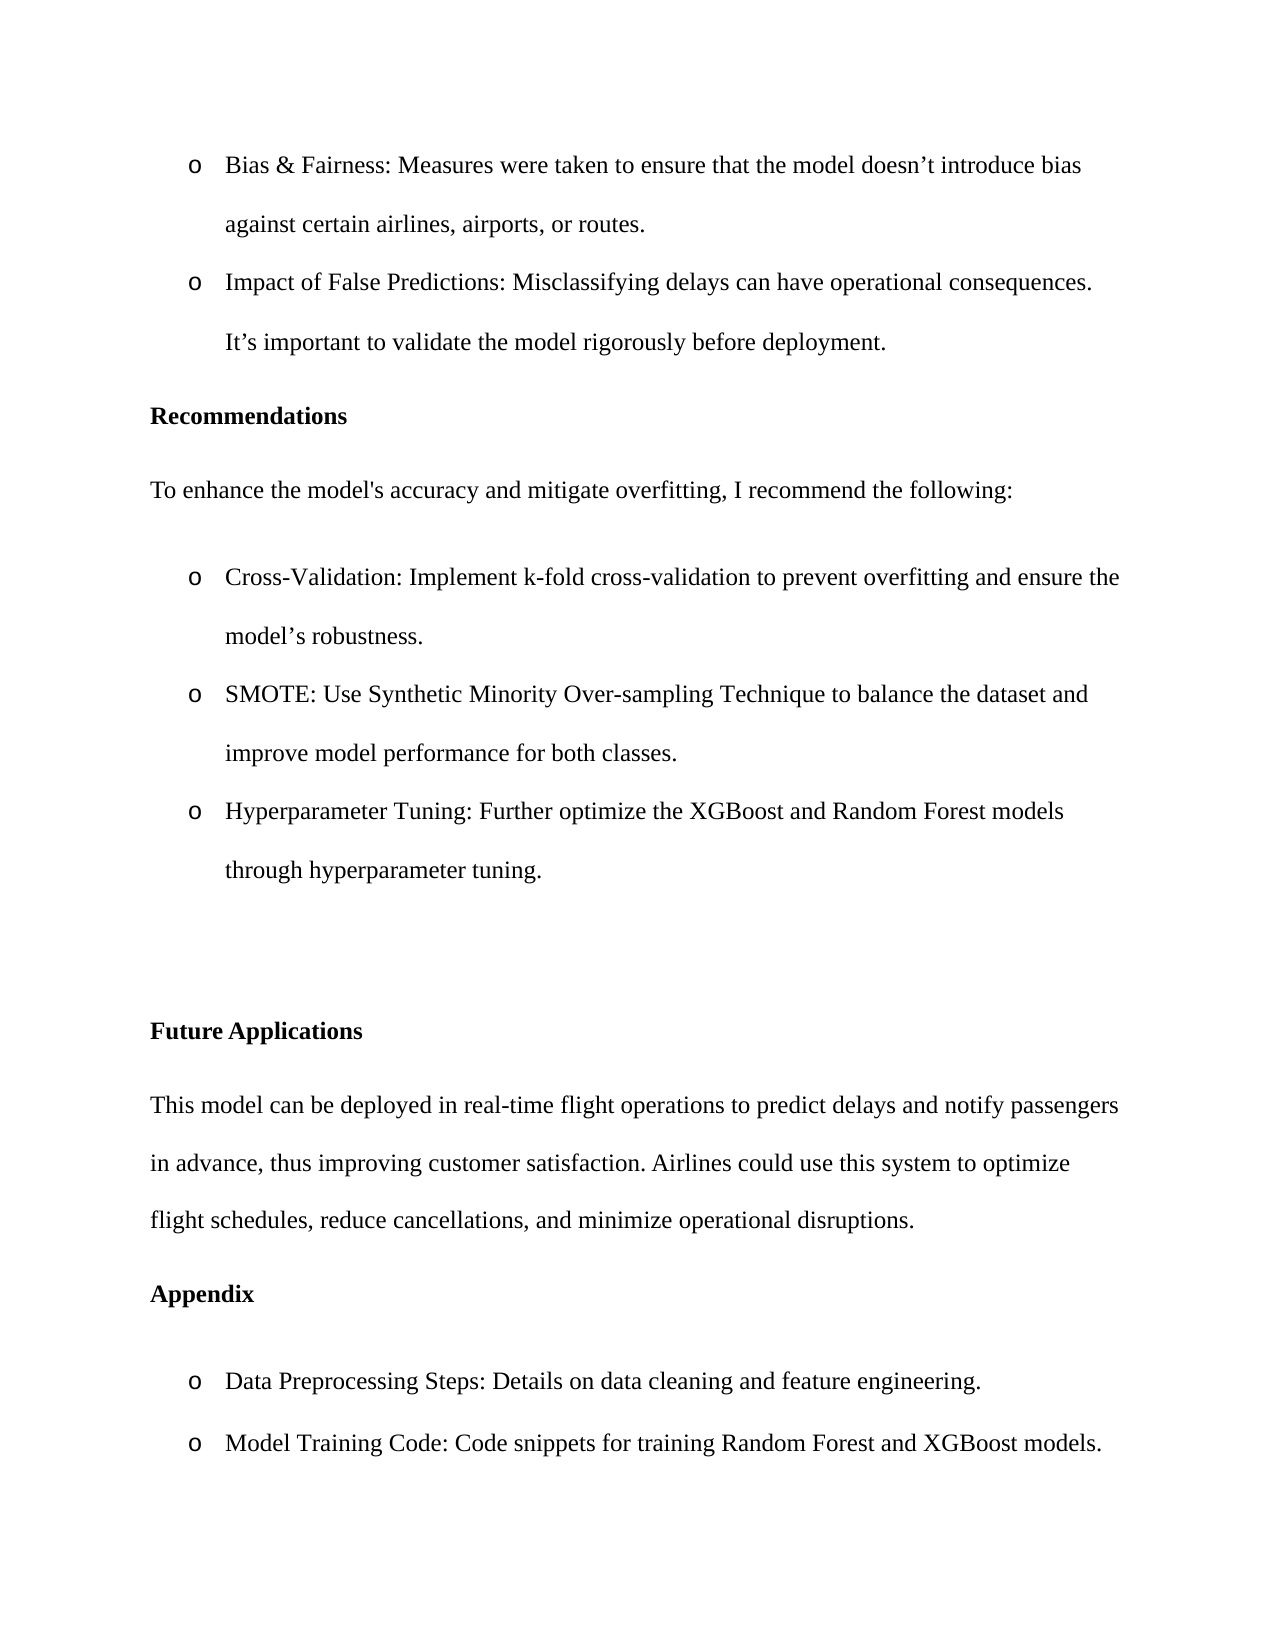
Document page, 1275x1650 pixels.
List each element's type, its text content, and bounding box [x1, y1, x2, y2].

list SMOTE: Use Synthetic Minority Over-sampling Technique to balance the dataset and improve model performance for both classes. [187, 679, 1125, 767]
list Cross-Validation: Implement k-fold cross-validation to prevent overfitting and ensure the model’s robustness. [187, 562, 1125, 650]
list Hyperparameter Tuning: Further optimize the XGBoost and Random Forest models through hyperparameter tuning. [187, 796, 1125, 884]
text To enhance the model's accuracy and mitigate overfitting, I recommend the following: [150, 475, 1125, 504]
text Appendix [150, 1279, 1125, 1308]
list Data Preprocessing Steps: Details on data cleaning and feature engineering. [187, 1366, 1125, 1397]
text Future Applications [150, 1016, 1125, 1045]
text Recommendations [150, 401, 1125, 429]
list Model Training Code: Code snippets for training Random Forest and XGBoost models. [187, 1428, 1125, 1459]
list Impact of False Predictions: Misclassifying delays can have operational consequences. It’s important to validate the model rigorously before deployment. [187, 267, 1125, 355]
text This model can be deployed in real-time flight operations to predict delays and notify passengers in advance, thus improving customer satisfaction. Airlines could use this system to optimize flight schedules, reduce cancellations, and minimize operational disruptions. [150, 1090, 1125, 1234]
list Bias & Fairness: Measures were taken to ensure that the model doesn’t introduce bias against certain airlines, airports, or routes. [187, 150, 1125, 238]
